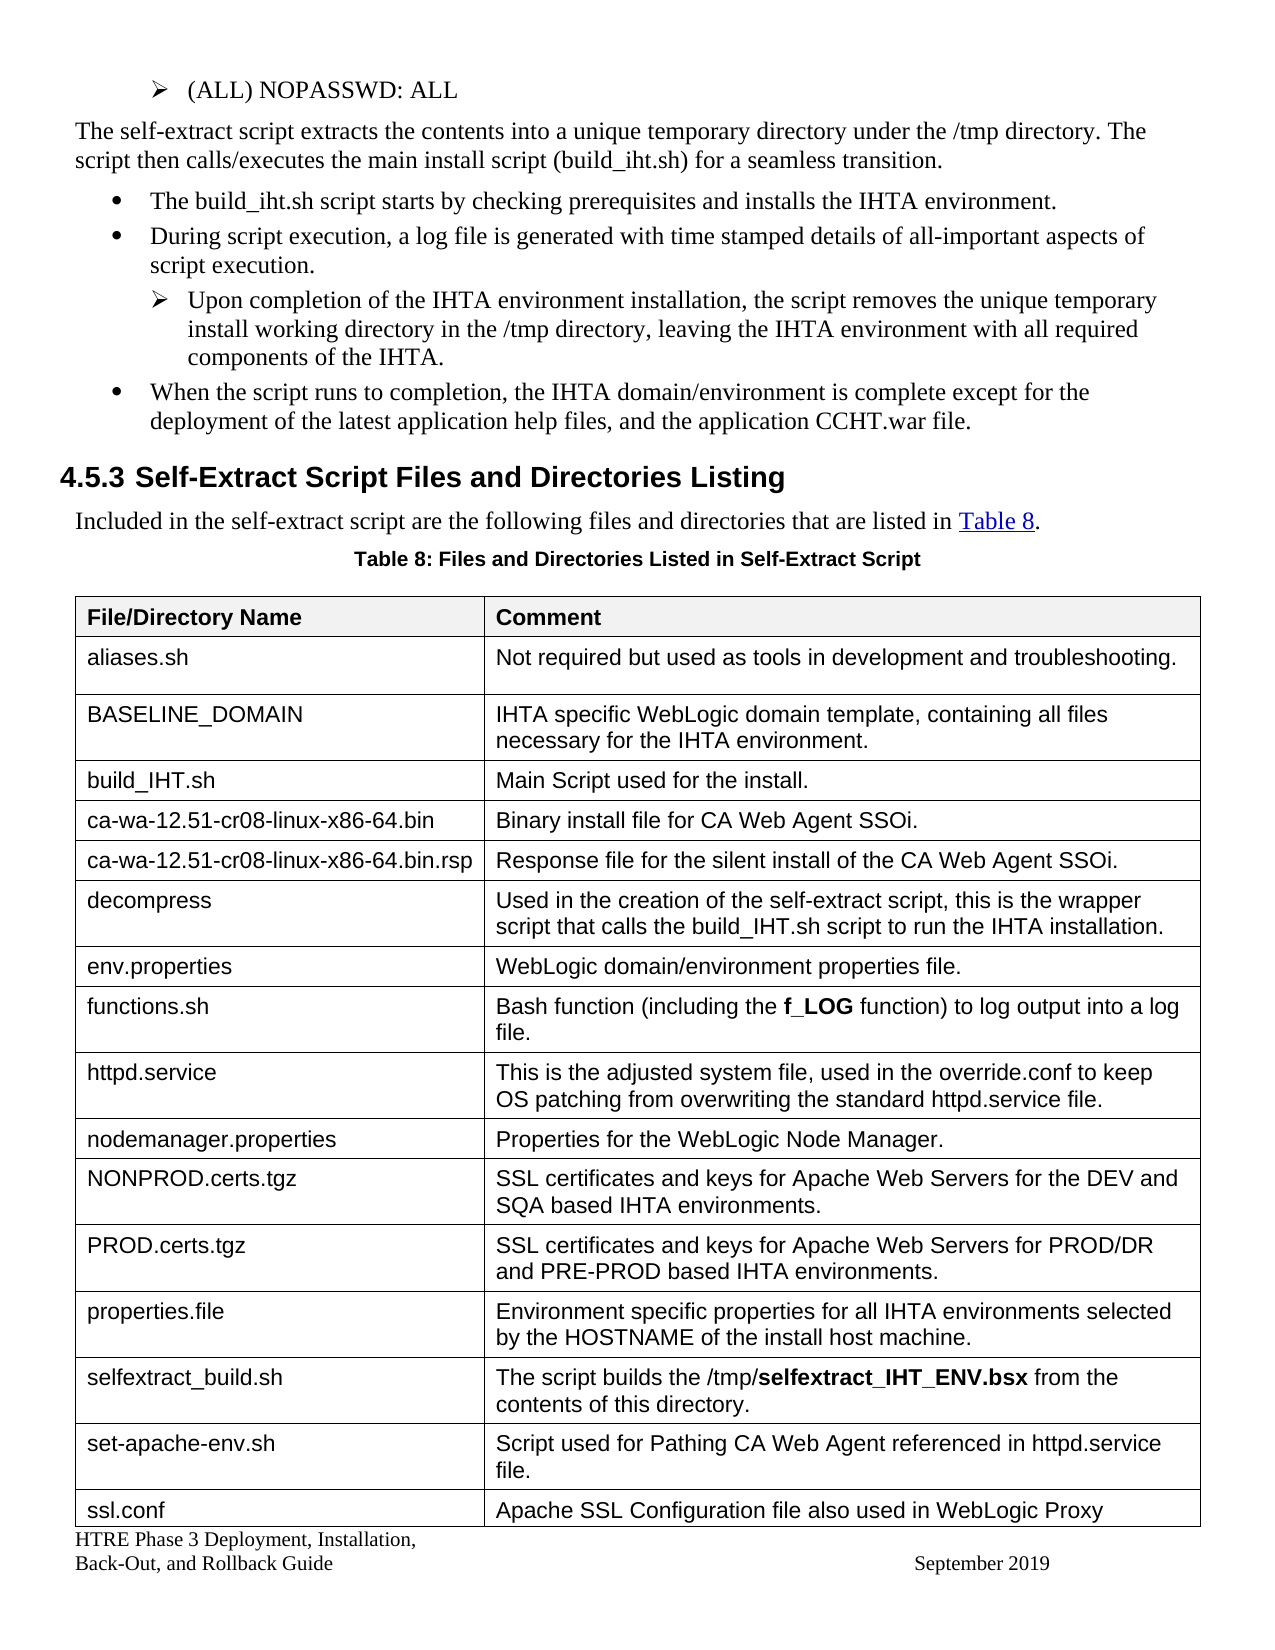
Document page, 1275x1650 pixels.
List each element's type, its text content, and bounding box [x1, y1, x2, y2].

table_cell env.properties [76, 947, 484, 986]
text When the script runs to completion, the IHTA domain/environment is complete except for the deployment of the latest application help files, and the application CCHT.war file. [112, 377, 1200, 435]
table_cell IHTA specific WebLogic domain template, containing all files necessary for the IHTA environment. [485, 695, 1200, 760]
table_cell NONPROD.certs.tgz [76, 1159, 484, 1224]
table_cell Main Script used for the install. [485, 761, 1200, 800]
text The self-extract script extracts the contents into a unique temporary directory under the /tmp directory. The script then calls/executes the main install script (build_iht.sh) for a seamless transition. [75, 116, 1200, 174]
table_cell build_IHT.sh [76, 761, 484, 800]
table_cell decompress [76, 881, 484, 946]
table_cell selfextract_build.sh [76, 1358, 484, 1423]
table_cell Binary install file for CA Web Agent SSOi. [485, 801, 1200, 840]
table_cell ca-wa-12.51-cr08-linux-x86-64.bin [76, 801, 484, 840]
text Included in the self-extract script are the following files and directories that are listed in Table 8. [75, 506, 1200, 535]
table_cell aliases.sh [76, 637, 484, 694]
table_cell ssl.conf [76, 1490, 484, 1526]
subtitle Self-Extract Script Files and Directories Listing [60, 460, 1200, 493]
table_cell Response file for the silent install of the CA Web Agent SSOi. [485, 841, 1200, 879]
table_cell functions.sh [76, 987, 484, 1052]
text The build_iht.sh script starts by checking prerequisites and installs the IHTA environment. [112, 186, 1200, 215]
table_cell ca-wa-12.51-cr08-linux-x86-64.bin.rsp [76, 841, 484, 879]
table_cell Properties for the WebLogic Node Manager. [485, 1119, 1200, 1158]
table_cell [485, 1490, 1200, 1526]
table_cell set-apache-env.sh [76, 1424, 484, 1489]
table_header Comment [485, 597, 1200, 636]
text During script execution, a log file is generated with time stamped details of all-important aspects of script execution. [112, 221, 1200, 279]
table_cell Environment specific properties for all IHTA environments selected by the HOSTNAME of the install host machine. [485, 1292, 1200, 1357]
table_cell nodemanager.properties [76, 1119, 484, 1158]
table_cell BASELINE_DOMAIN [76, 695, 484, 760]
table_cell properties.file [76, 1292, 484, 1357]
table_cell Not required but used as tools in development and troubleshooting. [485, 637, 1200, 694]
table_cell Bash function (including the f_LOG function) to log output into a log file. [485, 987, 1200, 1052]
table_cell PROD.certs.tgz [76, 1225, 484, 1291]
table_cell Used in the creation of the self-extract script, this is the wrapper script that calls the build_IHT.sh script to run the IHTA installation. [485, 881, 1200, 946]
table_header File/Directory Name [76, 597, 484, 636]
table_cell SSL certificates and keys for Apache Web Servers for the DEV and SQA based IHTA environments. [485, 1159, 1200, 1224]
text (ALL) NOPASSWD: ALL [150, 75, 1200, 104]
table_cell This is the adjusted system file, used in the override.conf to keep OS patching from overwriting the standard httpd.service file. [485, 1053, 1200, 1118]
table_cell SSL certificates and keys for Apache Web Servers for PROD/DR and PRE-PROD based IHTA environments. [485, 1225, 1200, 1291]
table_cell Script used for Pathing CA Web Agent referenced in httpd.service file. [485, 1424, 1200, 1489]
text Upon completion of the IHTA environment installation, the script removes the unique temporary install working directory in the /tmp directory, leaving the IHTA environment with all required components of the IHTA. [150, 285, 1200, 371]
text Table 8: Files and Directories Listed in Self-Extract Script [75, 547, 1200, 571]
table_cell WebLogic domain/environment properties file. [485, 947, 1200, 986]
table_cell httpd.service [76, 1053, 484, 1118]
table_cell The script builds the /tmp/selfextract_IHT_ENV.bsx from the contents of this directory. [485, 1358, 1200, 1423]
